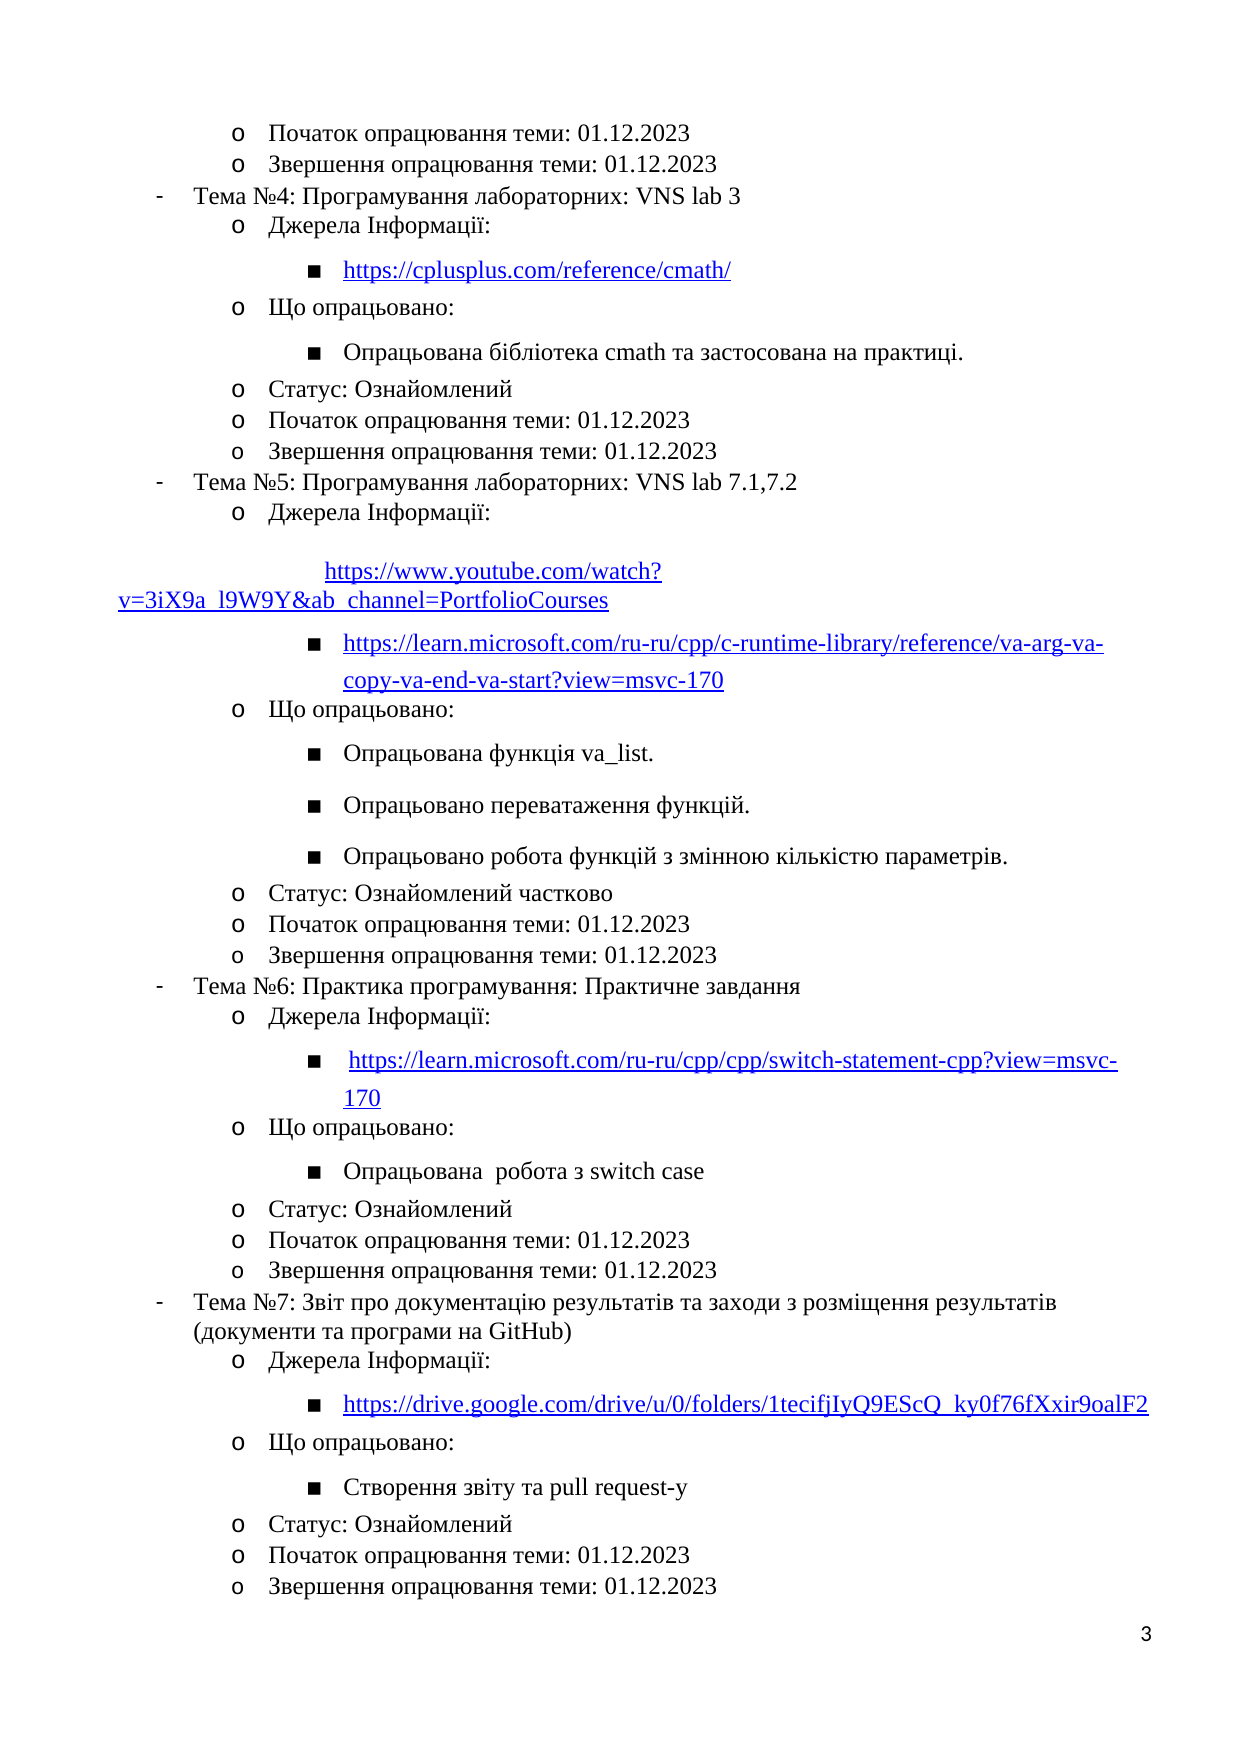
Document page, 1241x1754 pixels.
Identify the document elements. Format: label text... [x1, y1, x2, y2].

list Що опрацьовано: [231, 694, 1152, 725]
list Опрацьовано переватаження функцій. [306, 776, 1152, 827]
list Статус: Ознайомлений [231, 1509, 1152, 1540]
list Початок опрацювання теми: 01.12.2023 [231, 909, 1152, 940]
list Початок опрацювання теми: 01.12.2023 [231, 1540, 1152, 1571]
list Статус: Ознайомлений [231, 1194, 1152, 1225]
list Створення звіту та pull request-у [306, 1458, 1152, 1509]
list Джерела Інформації: [231, 210, 1152, 241]
list Тема №4: Програмування лабораторних: VNS lab 3 [156, 180, 1152, 210]
list Опрацьована функція va_list. [306, 725, 1152, 776]
list Звершення опрацювання теми: 01.12.2023 [231, 1571, 1152, 1601]
list Звершення опрацювання теми: 01.12.2023 [231, 149, 1152, 180]
list Тема №6: Практика програмування: Практичне завдання [156, 970, 1152, 1001]
list https://learn.microsoft.com/ru-ru/cpp/cpp/switch-statement-cpp?view=msvc-170 [306, 1032, 1152, 1112]
list Початок опрацювання теми: 01.12.2023 [231, 118, 1152, 149]
list Звершення опрацювання теми: 01.12.2023 [231, 940, 1152, 970]
list https://learn.microsoft.com/ru-ru/cpp/c-runtime-library/reference/va-arg-va-copy-va-end-va-start?view=msvc-170 [306, 614, 1152, 694]
list Джерела Інформації: [231, 1001, 1152, 1032]
list Тема №5: Програмування лабораторних: VNS lab 7.1,7.2 [156, 466, 1152, 497]
list Джерела Інформації: [231, 497, 1152, 528]
list Джерела Інформації: [231, 1345, 1152, 1376]
list Звершення опрацювання теми: 01.12.2023 [231, 1256, 1152, 1286]
list Що опрацьовано: [231, 1427, 1152, 1458]
list Статус: Ознайомлений [231, 374, 1152, 405]
list Опрацьована робота з switch case [306, 1143, 1152, 1194]
list Що опрацьовано: [231, 1112, 1152, 1143]
list Опрацьована бібліотека cmath та застосована на практиці. [306, 323, 1152, 374]
list Опрацьовано робота функцій з змінною кількістю параметрів. [306, 827, 1152, 878]
list Початок опрацювання теми: 01.12.2023 [231, 405, 1152, 436]
list Звершення опрацювання теми: 01.12.2023 [231, 436, 1152, 466]
list https://cplusplus.com/reference/cmath/ [306, 241, 1152, 292]
list Що опрацьовано: [231, 292, 1152, 323]
text https://www.youtube.com/watch?v=3iX9a_l9W9Y&ab_channel=PortfolioCourses [118, 556, 1152, 614]
list Початок опрацювання теми: 01.12.2023 [231, 1225, 1152, 1256]
list https://drive.google.com/drive/u/0/folders/1tecifjIyQ9EScQ_ky0f76fXxir9oalF2 [306, 1376, 1152, 1427]
list Тема №7: Звіт про документацію результатів та заходи з розміщення результатів (документи та програми на GitHub) [156, 1286, 1152, 1345]
list Статус: Ознайомлений частково [231, 878, 1152, 909]
